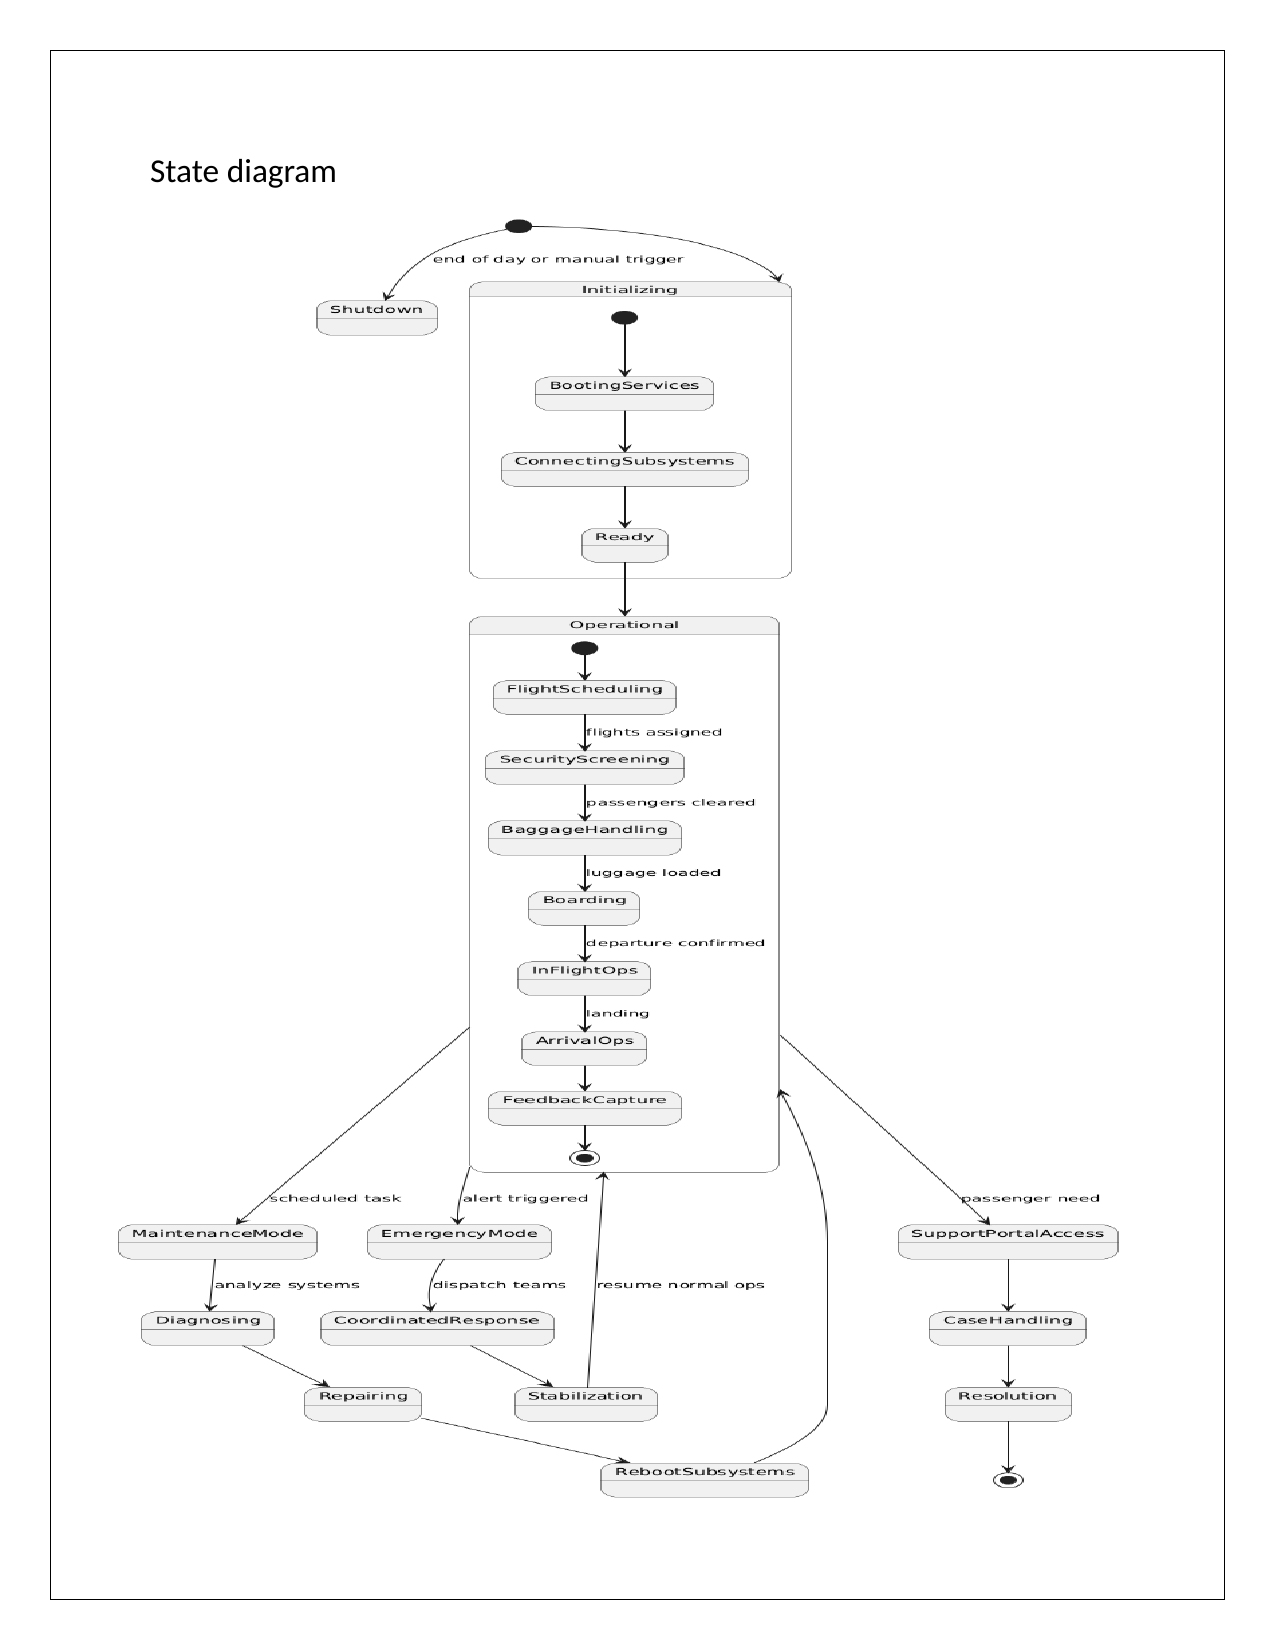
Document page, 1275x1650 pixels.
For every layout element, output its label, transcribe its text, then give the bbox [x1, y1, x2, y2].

picture [109, 215, 1125, 1500]
text State diagram [150, 150, 1125, 191]
